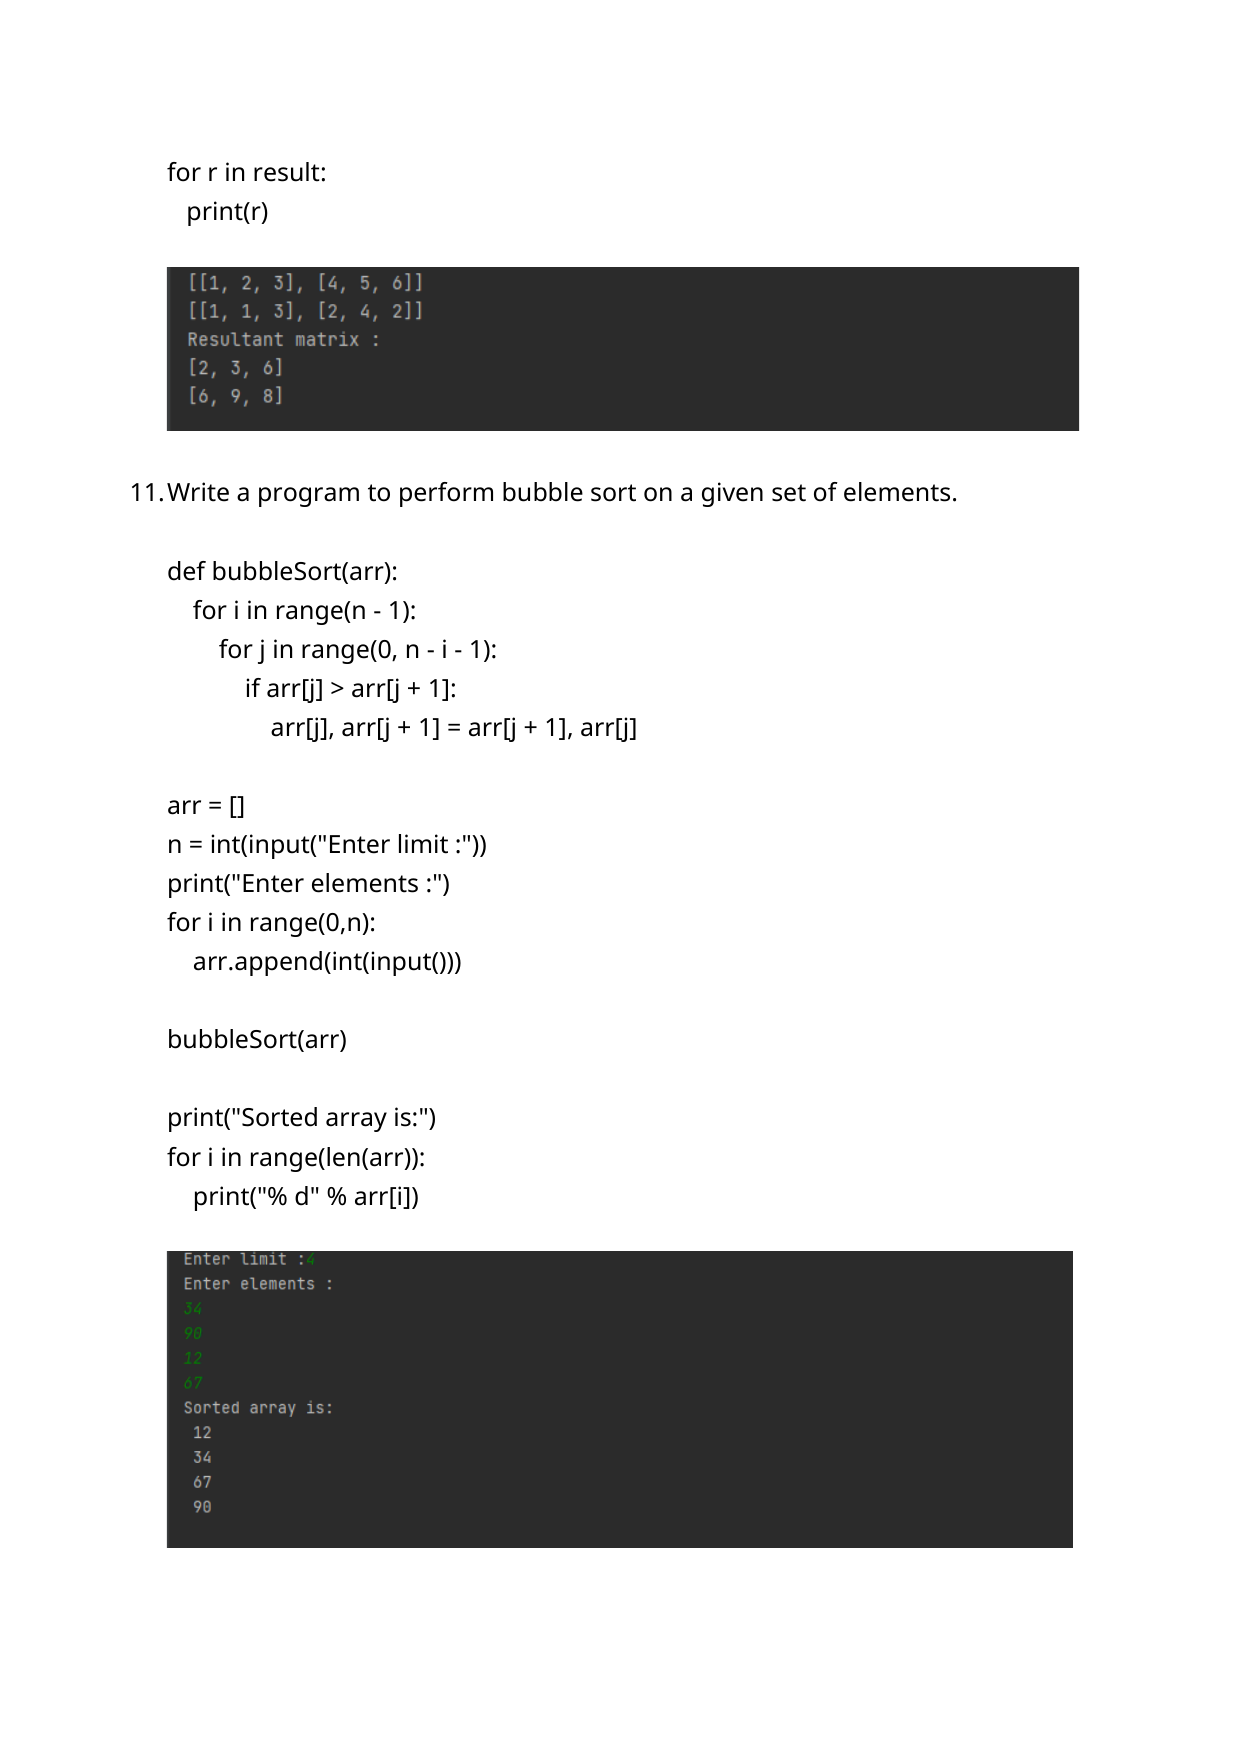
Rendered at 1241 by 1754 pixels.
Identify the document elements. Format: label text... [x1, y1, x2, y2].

list if arr[j] > arr[j + 1]: [167, 665, 1090, 704]
list for j in range(0, n - i - 1): [167, 626, 1090, 665]
list Write a program to perform bubble sort on a given set of elements. [129, 470, 1090, 509]
list arr = [] [167, 783, 1090, 822]
list print("% d" % arr[i]) [167, 1173, 1090, 1212]
list for r in result: [167, 150, 1090, 189]
picture [166, 267, 1080, 431]
list print("Enter elements :") [167, 861, 1090, 900]
list def bubbleSort(arr): [167, 548, 1090, 587]
list arr.append(int(input())) [167, 939, 1090, 978]
list for i in range(n - 1): [167, 587, 1090, 626]
list print("Sorted array is:") [167, 1095, 1090, 1134]
list bubbleSort(arr) [167, 1017, 1090, 1056]
list for i in range(0,n): [167, 900, 1090, 939]
list n = int(input("Enter limit :")) [167, 822, 1090, 861]
list for i in range(len(arr)): [167, 1134, 1090, 1173]
list print(r) [167, 189, 1090, 228]
list arr[j], arr[j + 1] = arr[j + 1], arr[j] [167, 704, 1090, 743]
picture [166, 1251, 1073, 1548]
